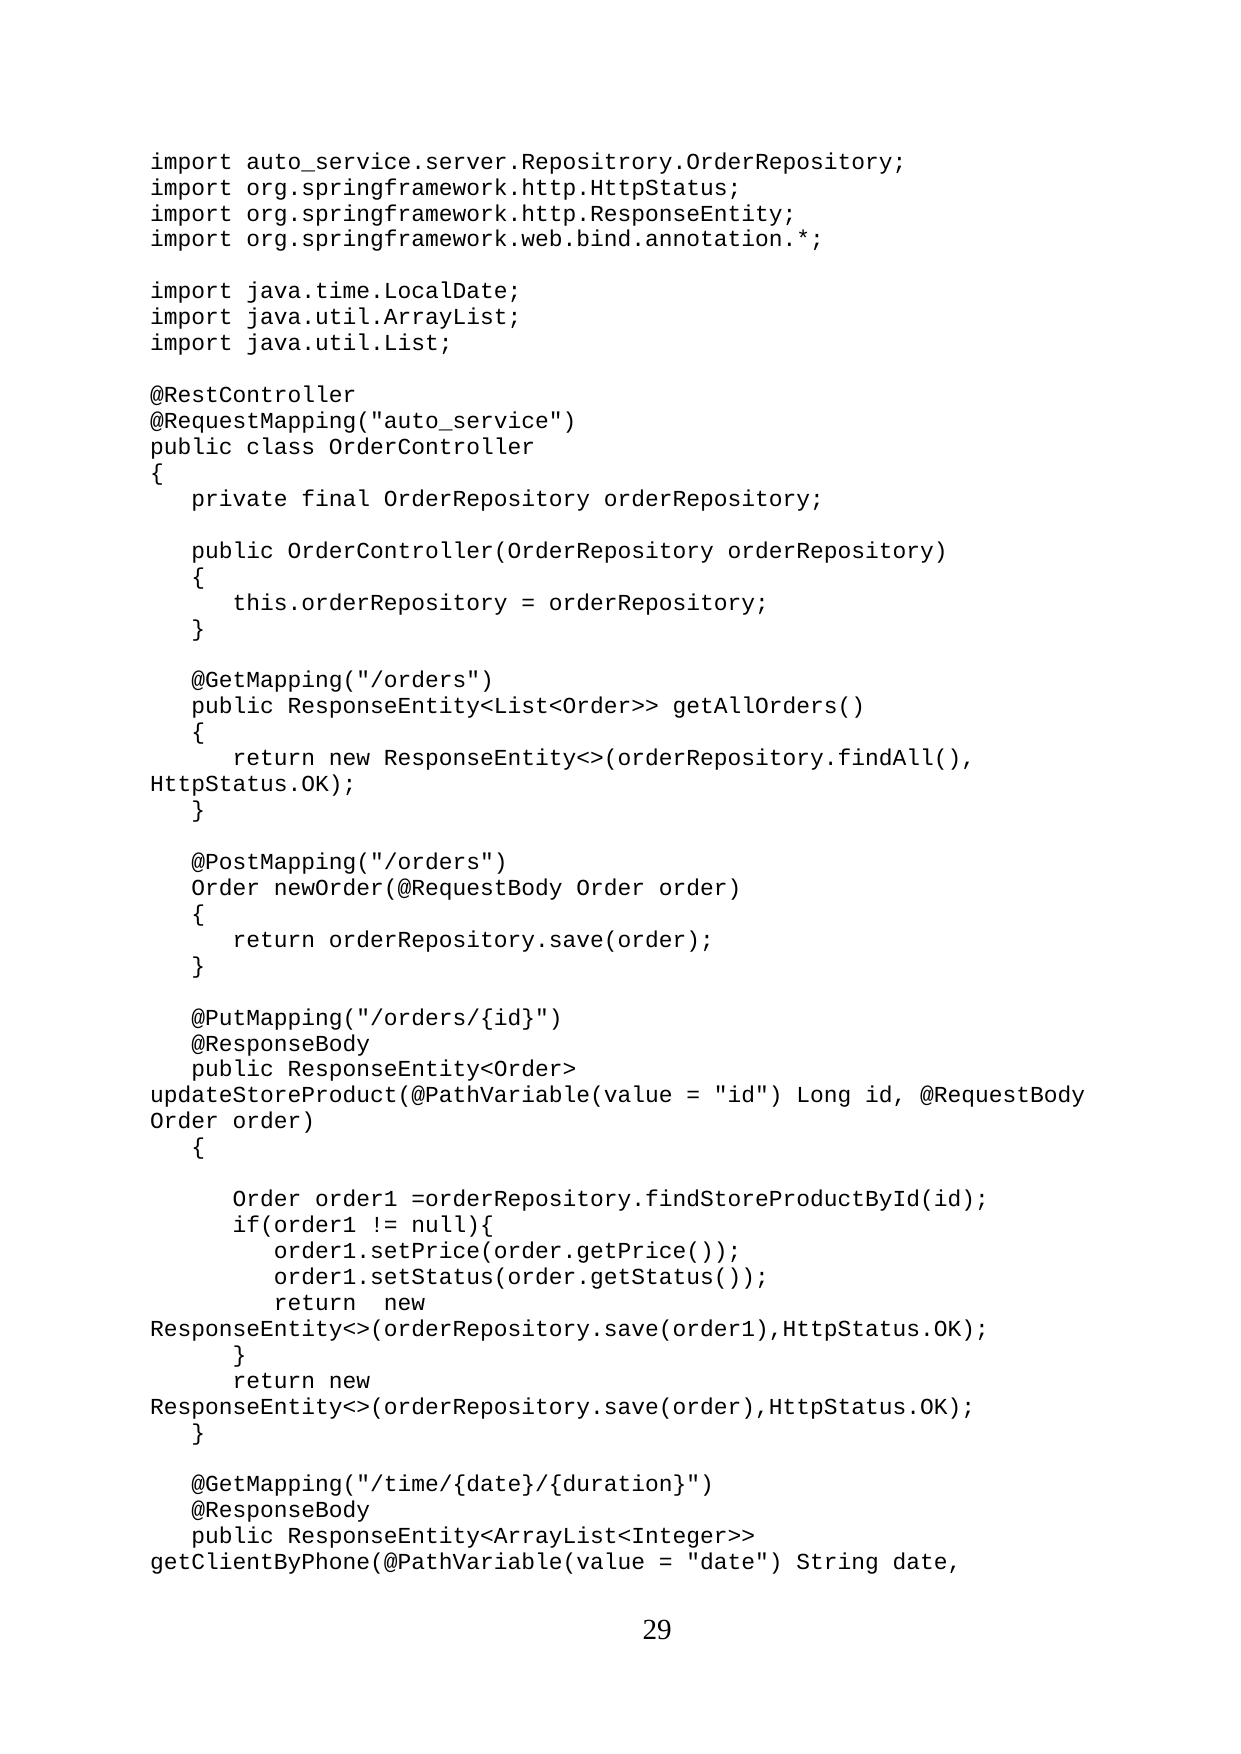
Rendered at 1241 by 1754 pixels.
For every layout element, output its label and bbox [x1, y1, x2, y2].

text [150, 150, 1090, 1602]
